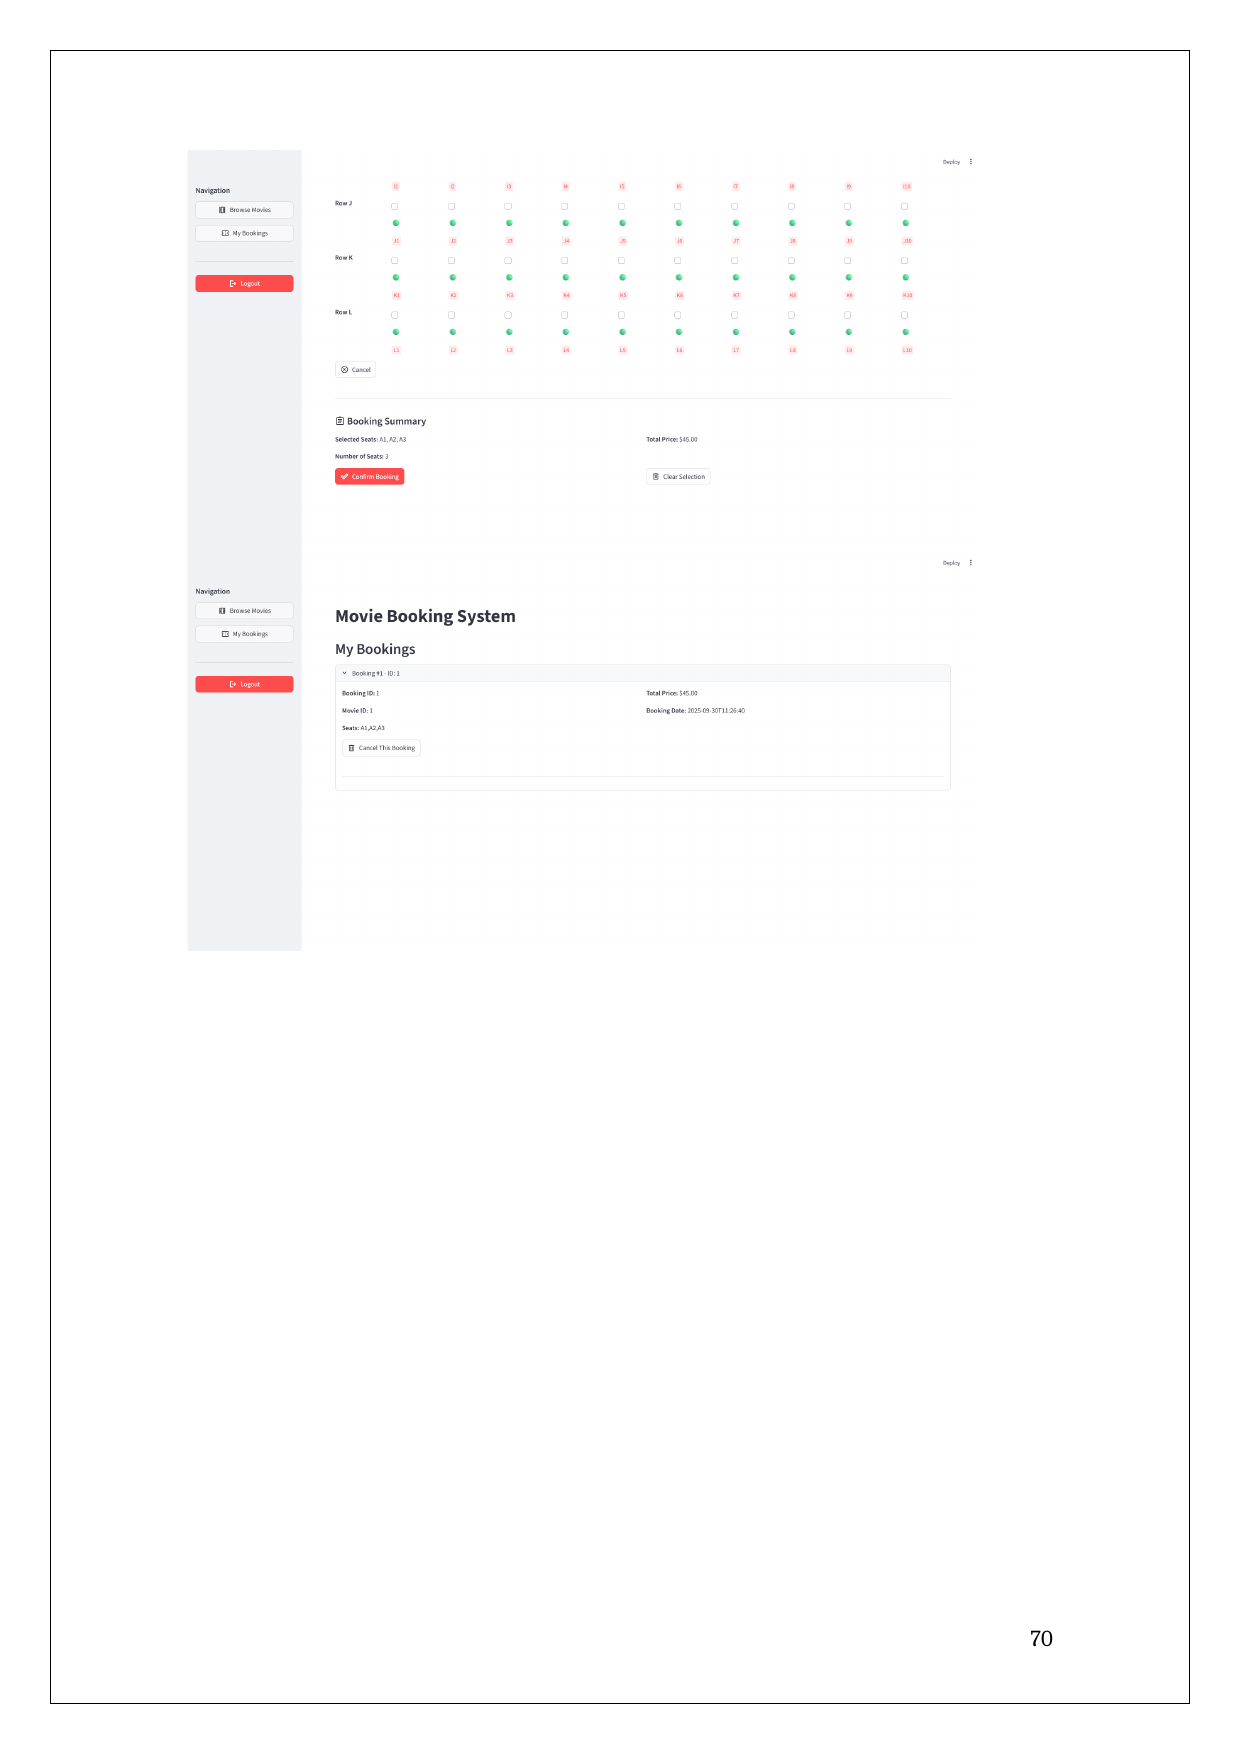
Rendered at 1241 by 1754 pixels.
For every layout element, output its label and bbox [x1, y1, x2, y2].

picture [187, 150, 983, 951]
